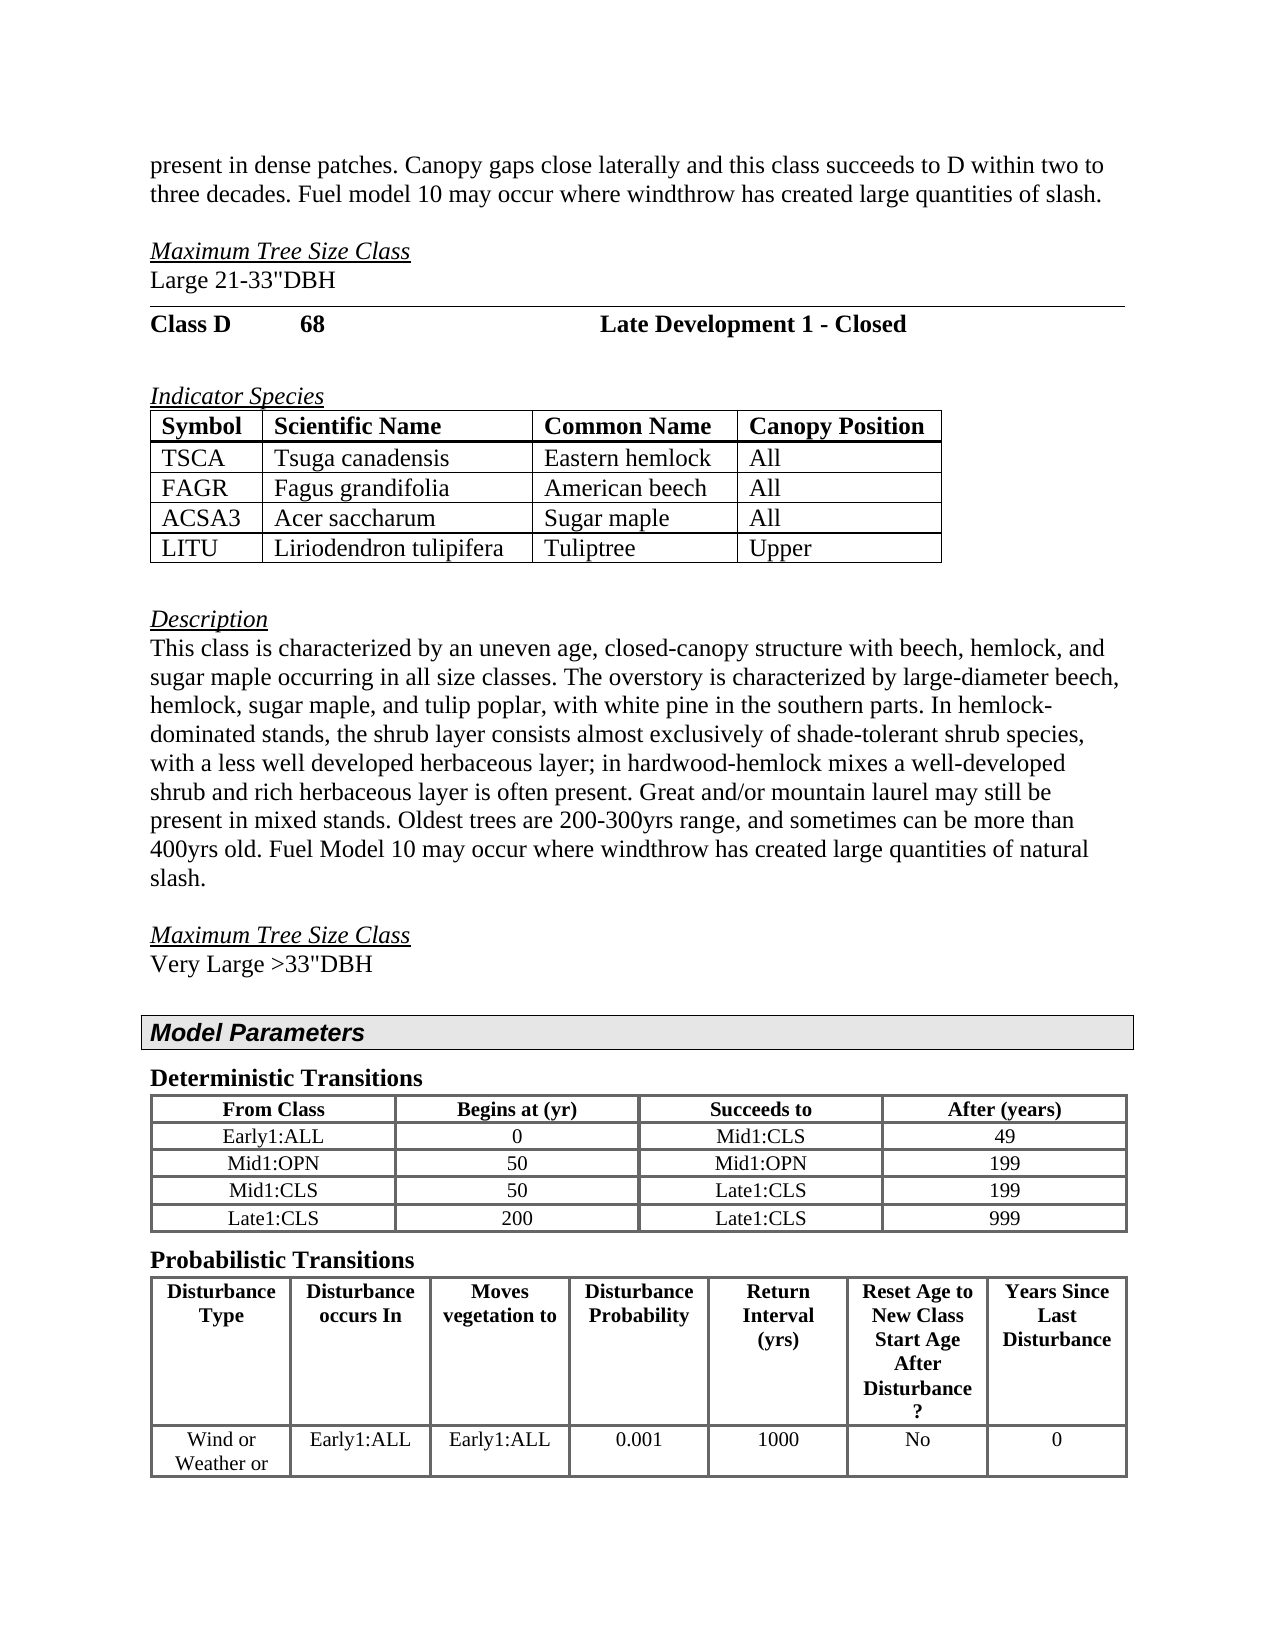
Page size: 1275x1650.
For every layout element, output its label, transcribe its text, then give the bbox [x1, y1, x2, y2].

table_cell All [738, 503, 941, 532]
text Probabilistic Transitions [150, 1245, 1125, 1274]
table_cell No [849, 1427, 986, 1475]
table_cell 50 [397, 1178, 637, 1202]
table_header Return Interval (yrs) [710, 1279, 846, 1423]
table_cell Tsuga canadensis [263, 443, 532, 471]
table_cell Late1:CLS [641, 1206, 881, 1229]
text Maximum Tree Size ClassLarge 21-33"DBH [150, 236, 1125, 294]
text Description [150, 604, 1125, 633]
table_header Disturbance occurs In [292, 1279, 429, 1423]
table_cell 199 [884, 1178, 1125, 1202]
table_cell 0 [397, 1124, 637, 1148]
table_header Succeeds to [641, 1097, 881, 1121]
table_cell Eastern hemlock [533, 443, 737, 471]
table_cell 999 [884, 1206, 1125, 1229]
table_header Scientific Name [263, 411, 532, 439]
table_header Moves vegetation to [432, 1279, 568, 1423]
table_cell FAGR [151, 473, 262, 502]
text This class is characterized by an uneven age, closed-canopy structure with beech, hemlock, and sugar maple occurring in all size classes. The overstory is characterized by large-diameter beech, hemlock, sugar maple, and tulip poplar, with white pine in the southern parts. In hemlock-dominated stands, the shrub layer consists almost exclusively of shade-tolerant shrub species, with a less well developed herbaceous layer; in hardwood-hemlock mixes a well-developed shrub and rich herbaceous layer is often present. Great and/or mountain laurel may still be present in mixed stands. Oldest trees are 200-300yrs range, and sometimes can be more than 400yrs old. Fuel Model 10 may occur where windthrow has created large quantities of natural slash. [150, 633, 1125, 892]
table_cell Fagus grandifolia [263, 473, 532, 502]
table_header After (years) [884, 1097, 1125, 1121]
table_cell Mid1:OPN [641, 1151, 881, 1175]
table_cell Mid1:CLS [153, 1178, 394, 1202]
table_cell TSCA [151, 443, 262, 471]
table_cell 0 [989, 1427, 1125, 1475]
table_cell Upper [738, 534, 941, 562]
table_cell Sugar maple [533, 503, 737, 532]
table_cell Early1:ALL [292, 1427, 429, 1475]
text Deterministic Transitions [150, 1063, 1125, 1092]
table_cell Mid1:OPN [153, 1151, 394, 1175]
table_cell All [738, 443, 941, 471]
table_header Disturbance Probability [571, 1279, 707, 1423]
table_cell 0.001 [571, 1427, 707, 1475]
table_header Years Since Last Disturbance [989, 1279, 1125, 1423]
table_cell Early1:ALL [153, 1124, 394, 1148]
text Class D 68 Late Development 1 - Closed [150, 307, 1125, 338]
table_cell Acer saccharum [263, 503, 532, 532]
table_cell 200 [397, 1206, 637, 1229]
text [150, 150, 1125, 207]
table_cell Late1:CLS [641, 1178, 881, 1202]
table_cell 50 [397, 1151, 637, 1175]
table_cell ACSA3 [151, 503, 262, 532]
table_cell American beech [533, 473, 737, 502]
table_header Canopy Position [738, 411, 941, 439]
text Model Parameters [142, 1016, 1133, 1049]
table_cell Early1:ALL [432, 1427, 568, 1475]
table_cell Late1:CLS [153, 1206, 394, 1229]
table_cell All [738, 473, 941, 502]
table_header Reset Age to New Class Start Age After Disturbance? [849, 1279, 986, 1423]
table_header Symbol [151, 411, 262, 439]
table_cell Tuliptree [533, 534, 737, 562]
text Maximum Tree Size ClassVery Large >33"DBH [150, 920, 1125, 978]
table_cell Mid1:CLS [641, 1124, 881, 1148]
table_header From Class [153, 1097, 394, 1121]
table_cell 49 [884, 1124, 1125, 1148]
table_header Begins at (yr) [397, 1097, 637, 1121]
table_header Common Name [533, 411, 737, 439]
table_cell LITU [151, 534, 262, 562]
table_header Disturbance Type [153, 1279, 289, 1423]
table_cell Liriodendron tulipifera [263, 534, 532, 562]
text Indicator Species [150, 381, 1125, 410]
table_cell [153, 1427, 289, 1475]
table_cell 199 [884, 1151, 1125, 1175]
table_cell 1000 [710, 1427, 846, 1475]
